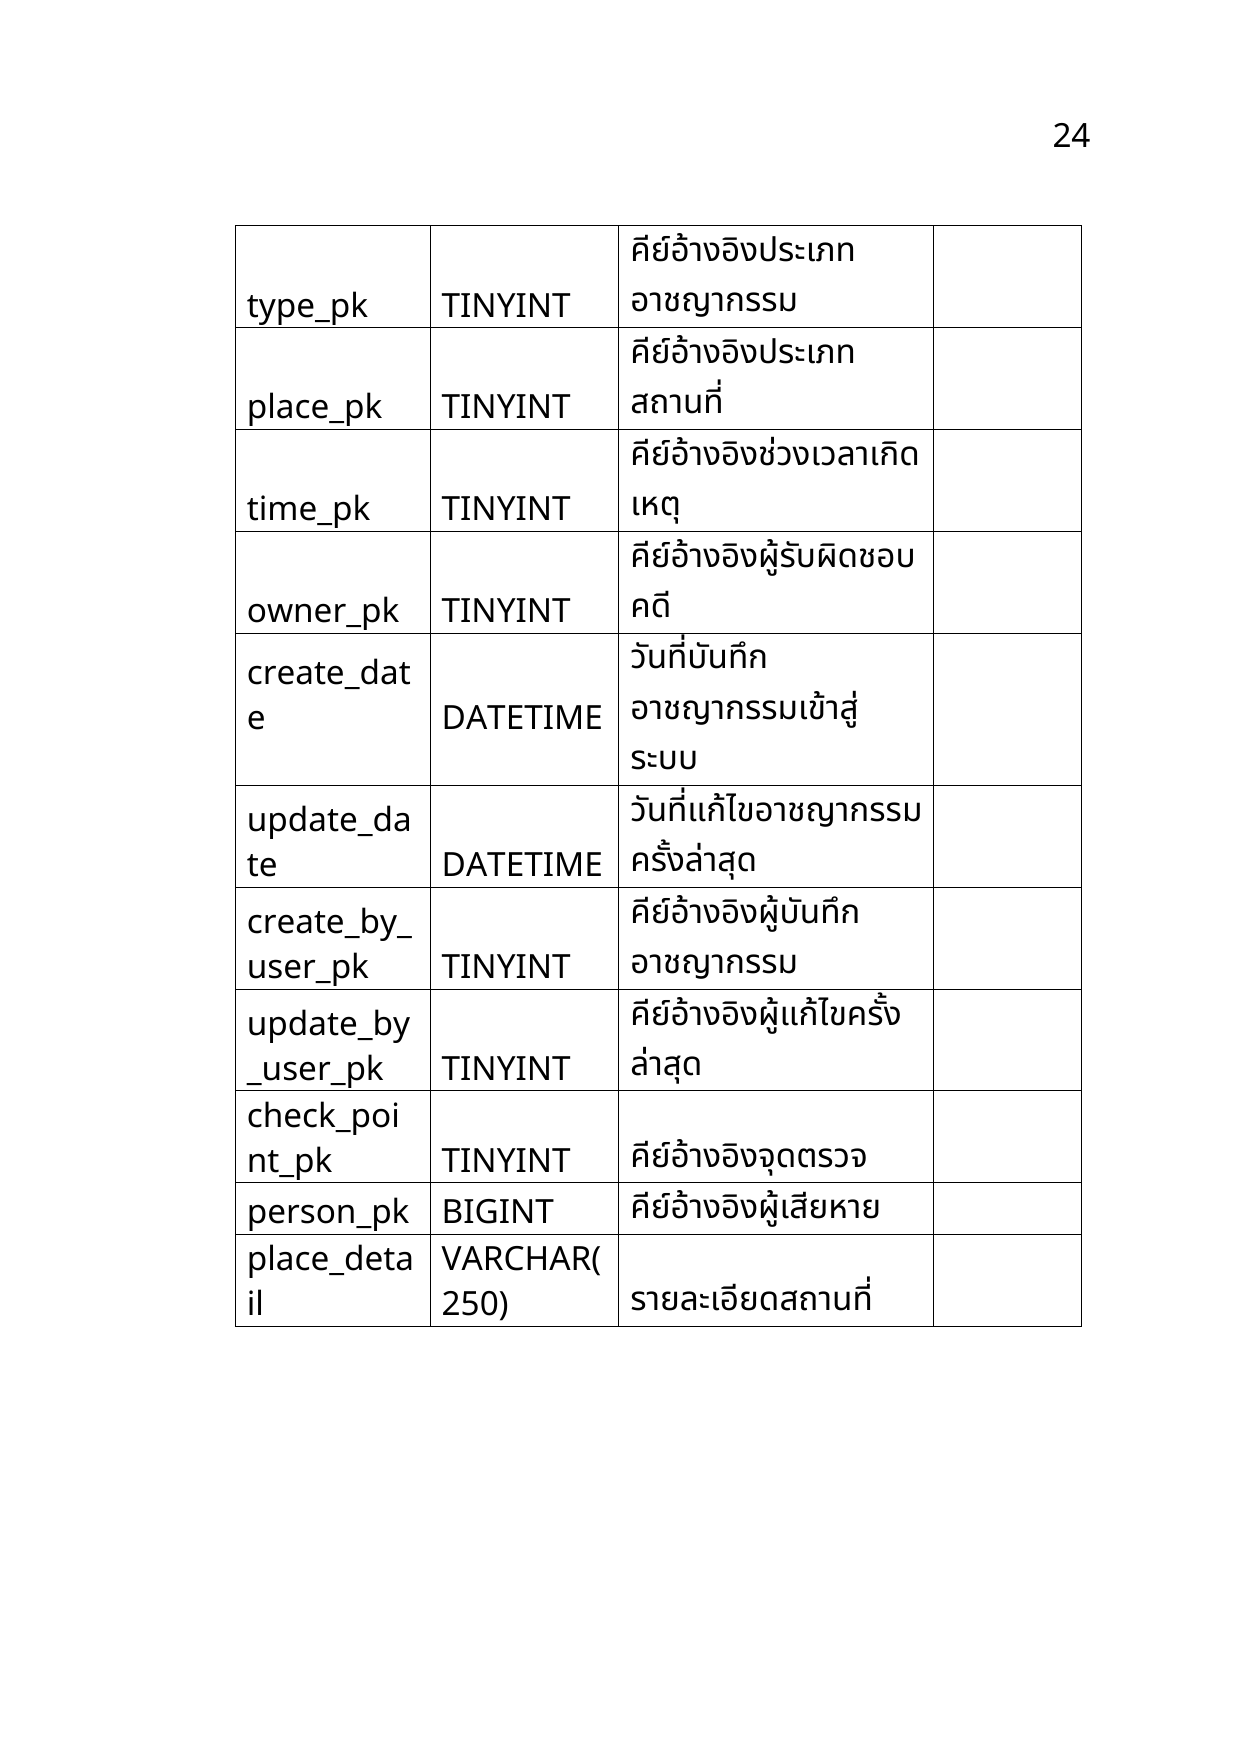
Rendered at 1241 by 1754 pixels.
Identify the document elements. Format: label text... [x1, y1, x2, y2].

table_cell [934, 532, 1081, 632]
table_cell owner_pk [236, 532, 430, 632]
table_cell คีย์อ้างอิงผู้บันทึกอาชญากรรม [619, 888, 933, 988]
table_cell time_pk [236, 430, 430, 531]
table_cell คีย์อ้างอิงช่วงเวลาเกิดเหตุ [619, 430, 933, 531]
table_cell [934, 786, 1081, 887]
table_cell DATETIME [431, 634, 618, 785]
table_cell TINYINT [431, 532, 618, 632]
table_cell [934, 990, 1081, 1090]
table_cell TINYINT [431, 888, 618, 988]
table_cell DATETIME [431, 786, 618, 887]
table_cell check_point_pk [236, 1091, 430, 1182]
table_cell place_pk [236, 328, 430, 429]
table_cell [934, 226, 1081, 327]
table_cell create_by_user_pk [236, 888, 430, 988]
table_cell วันที่แก้ไขอาชญากรรมครั้งล่าสุด [619, 786, 933, 887]
table_cell create_date [236, 634, 430, 785]
table_cell TINYINT [431, 430, 618, 531]
table_cell คีย์อ้างอิงประเภทสถานที่ [619, 328, 933, 429]
table_cell คีย์อ้างอิงผู้รับผิดชอบคดี [619, 532, 933, 632]
table_cell [934, 430, 1081, 531]
table_cell update_by_user_pk [236, 990, 430, 1090]
table_cell คีย์อ้างอิงจุดตรวจ [619, 1091, 933, 1182]
table_cell BIGINT [431, 1183, 618, 1234]
table_cell TINYINT [431, 1091, 618, 1182]
table_cell [934, 1183, 1081, 1234]
table_cell รายละเอียดสถานที่ [619, 1235, 933, 1326]
table_cell TINYINT [431, 226, 618, 327]
table_cell คีย์อ้างอิงประเภทอาชญากรรม [619, 226, 933, 327]
table_cell person_pk [236, 1183, 430, 1234]
table_cell [934, 1091, 1081, 1182]
table_cell TINYINT [431, 328, 618, 429]
table_cell VARCHAR(250) [431, 1235, 618, 1326]
table_cell TINYINT [431, 990, 618, 1090]
table_cell [934, 328, 1081, 429]
table_cell [934, 1235, 1081, 1326]
table_cell type_pk [236, 226, 430, 327]
table_cell คีย์อ้างอิงผู้แก้ไขครั้งล่าสุด [619, 990, 933, 1090]
table_cell place_detail [236, 1235, 430, 1326]
table_cell update_date [236, 786, 430, 887]
table_cell [934, 634, 1081, 785]
table_cell [934, 888, 1081, 988]
table_cell คีย์อ้างอิงผู้เสียหาย [619, 1183, 933, 1234]
table_cell วันที่บันทึกอาชญากรรมเข้าสู่ระบบ [619, 634, 933, 785]
